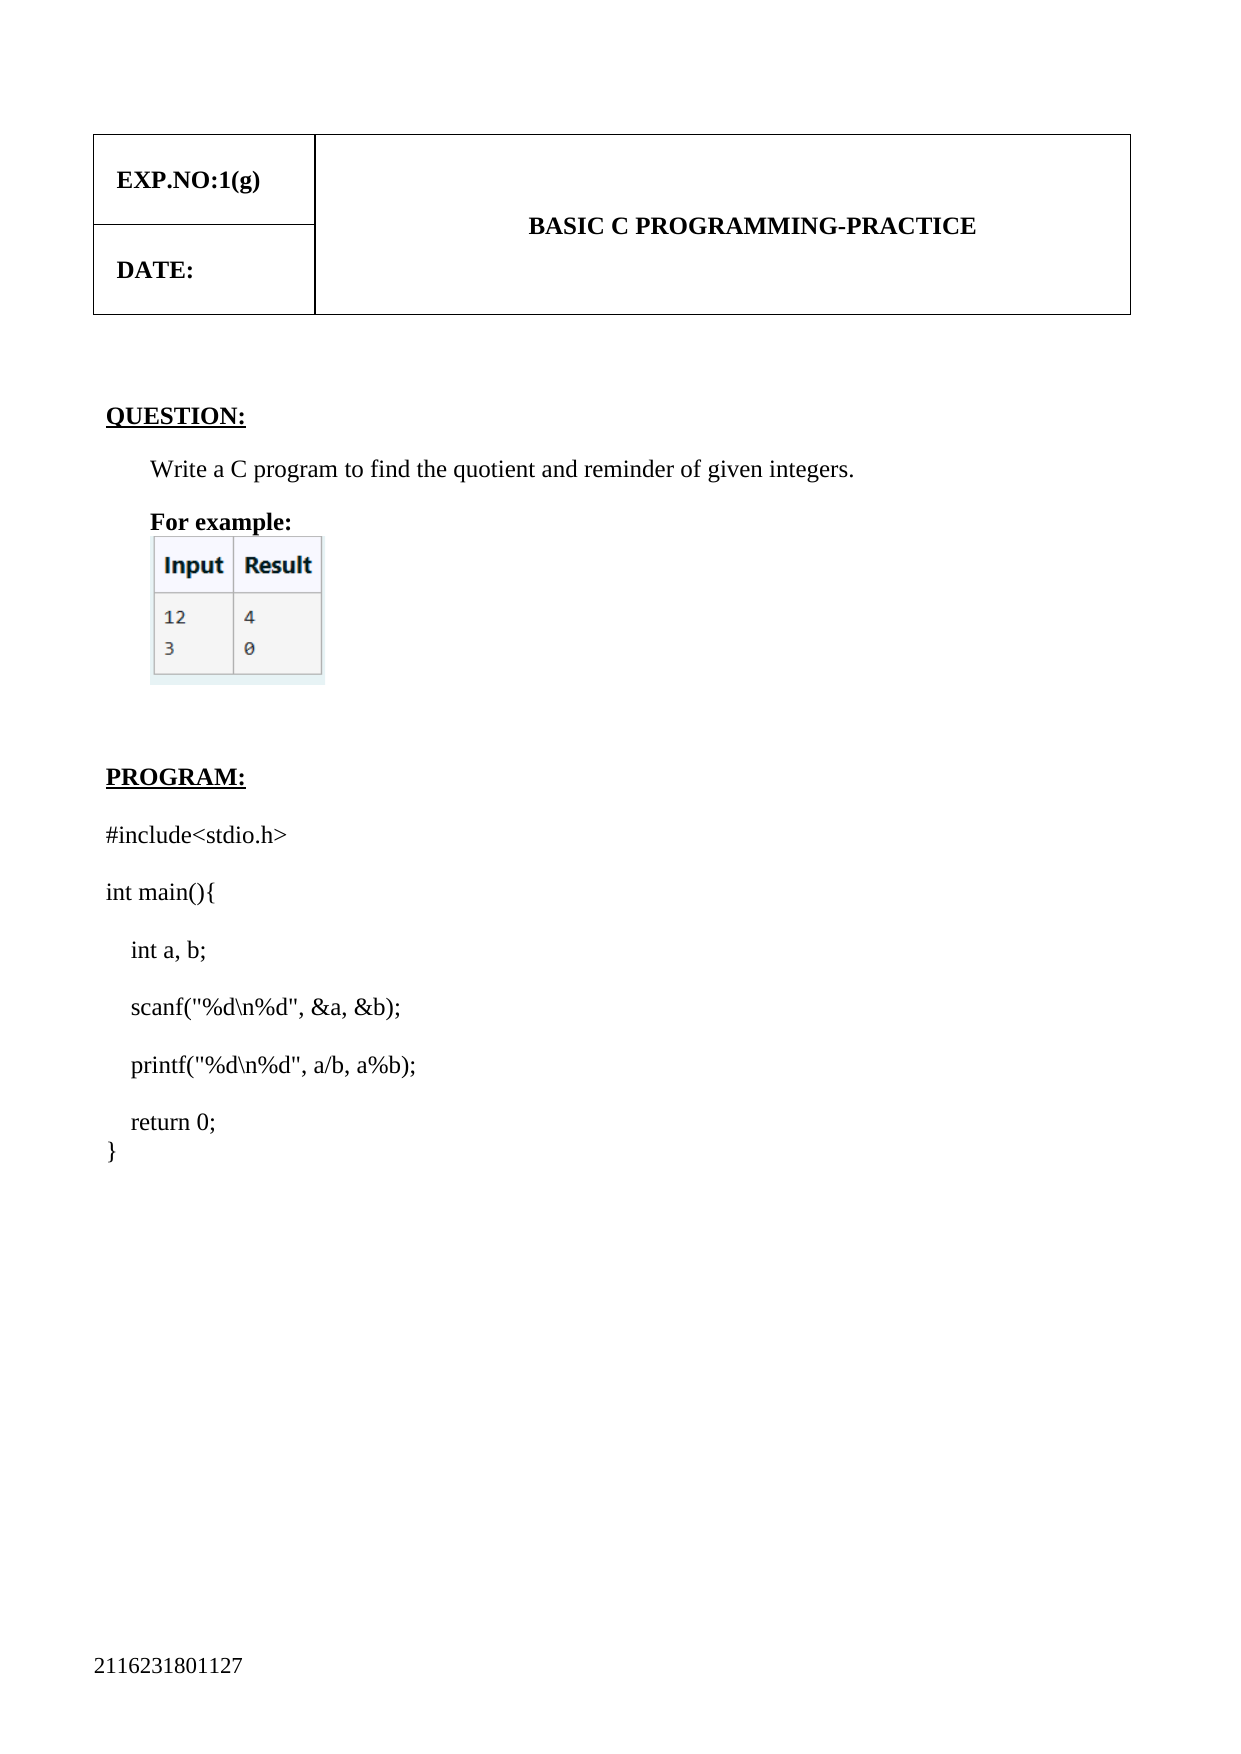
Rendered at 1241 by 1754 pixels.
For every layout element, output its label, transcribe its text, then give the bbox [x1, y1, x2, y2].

text return 0; [106, 1107, 1155, 1136]
text printf("%d\n%d", a/b, a%b); [106, 1050, 1155, 1079]
text scanf("%d\n%d", &a, &b); [106, 992, 1155, 1021]
text int a, b; [106, 935, 1155, 964]
text #include<stdio.h> [106, 820, 1155, 849]
text } [106, 1136, 1155, 1165]
text int main(){ [106, 877, 1155, 906]
table_cell DATE: [94, 225, 314, 314]
picture [150, 536, 325, 685]
table_header EXP.NO:1(g) [94, 135, 314, 224]
text For example: [150, 508, 1080, 536]
text PROGRAM: [106, 762, 1155, 791]
table_header BASIC C PROGRAMMING-PRACTICE [316, 135, 1130, 314]
text QUESTION: [106, 401, 1155, 430]
text Write a C program to find the quotient and reminder of given integers. [150, 455, 1080, 483]
